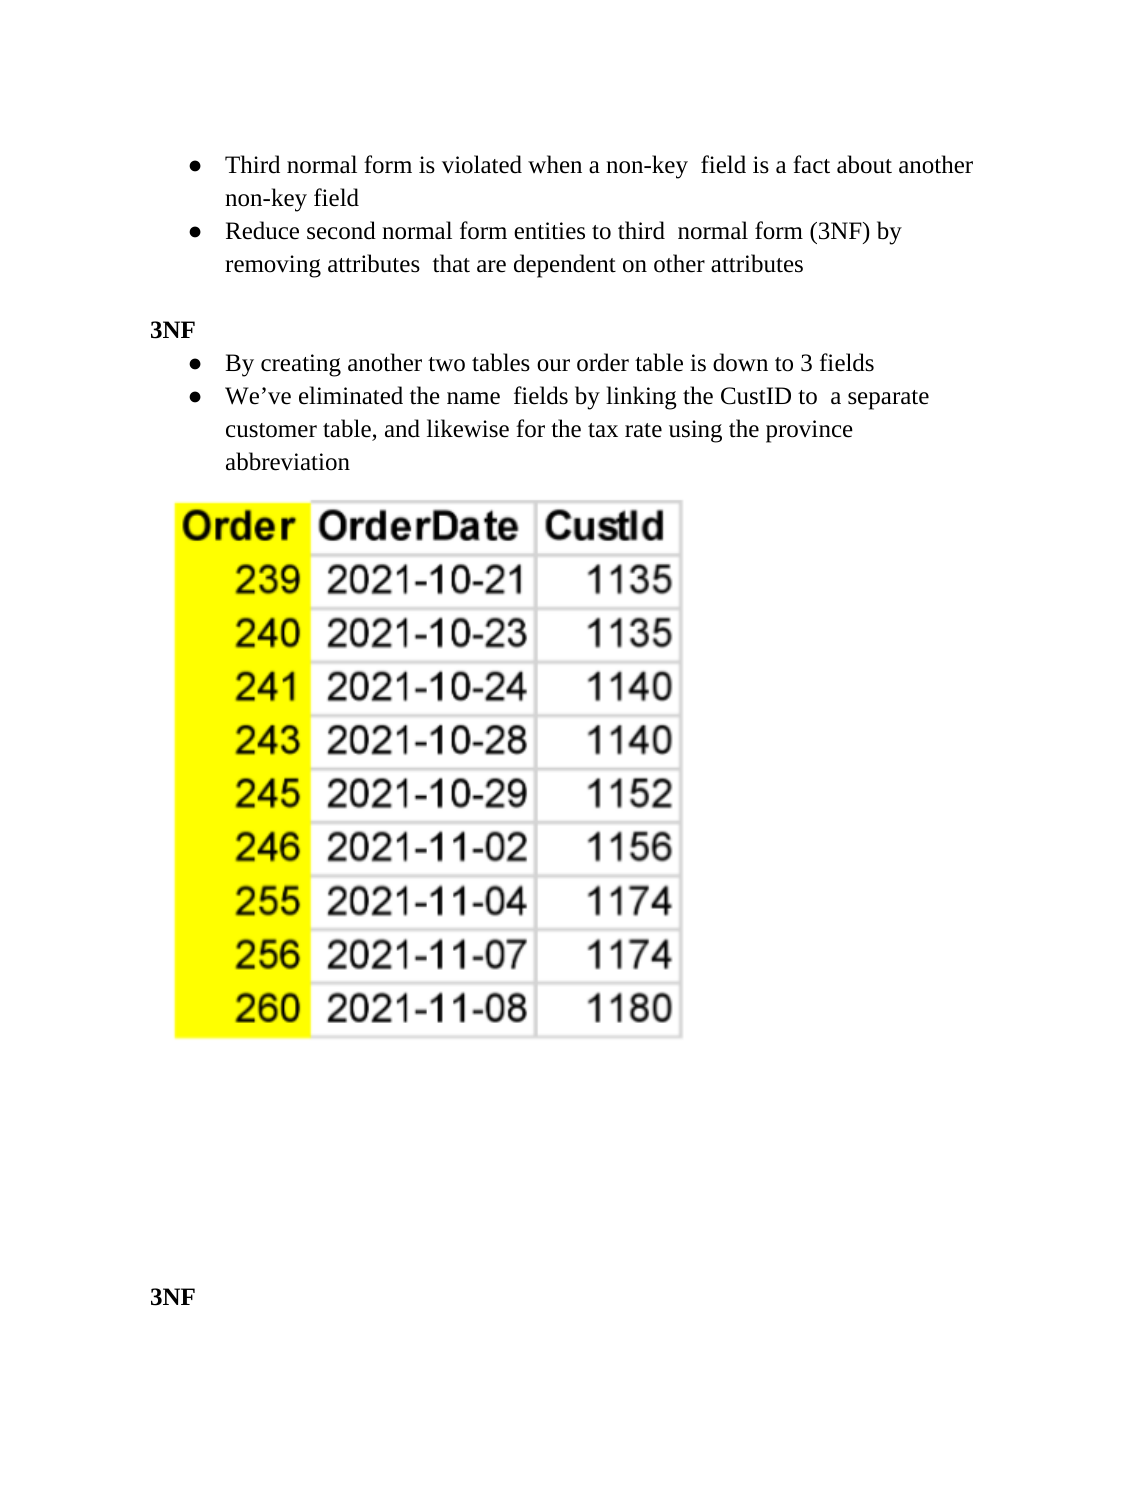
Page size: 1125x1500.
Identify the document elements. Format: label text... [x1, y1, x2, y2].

list Third normal form is violated when a non-key field is a fact about another non-key field [187, 150, 975, 212]
list Reduce second normal form entities to third normal form (3NF) by removing attributes that are dependent on other attributes [187, 216, 975, 278]
list By creating another two tables our order table is down to 3 fields [187, 348, 975, 377]
list We’ve eliminated the name fields by linking the CustID to a separate customer table, and likewise for the tax rate using the province abbreviation [187, 381, 975, 476]
picture [150, 480, 764, 1048]
text 3NF [150, 315, 975, 344]
text 3NF [150, 1282, 975, 1311]
